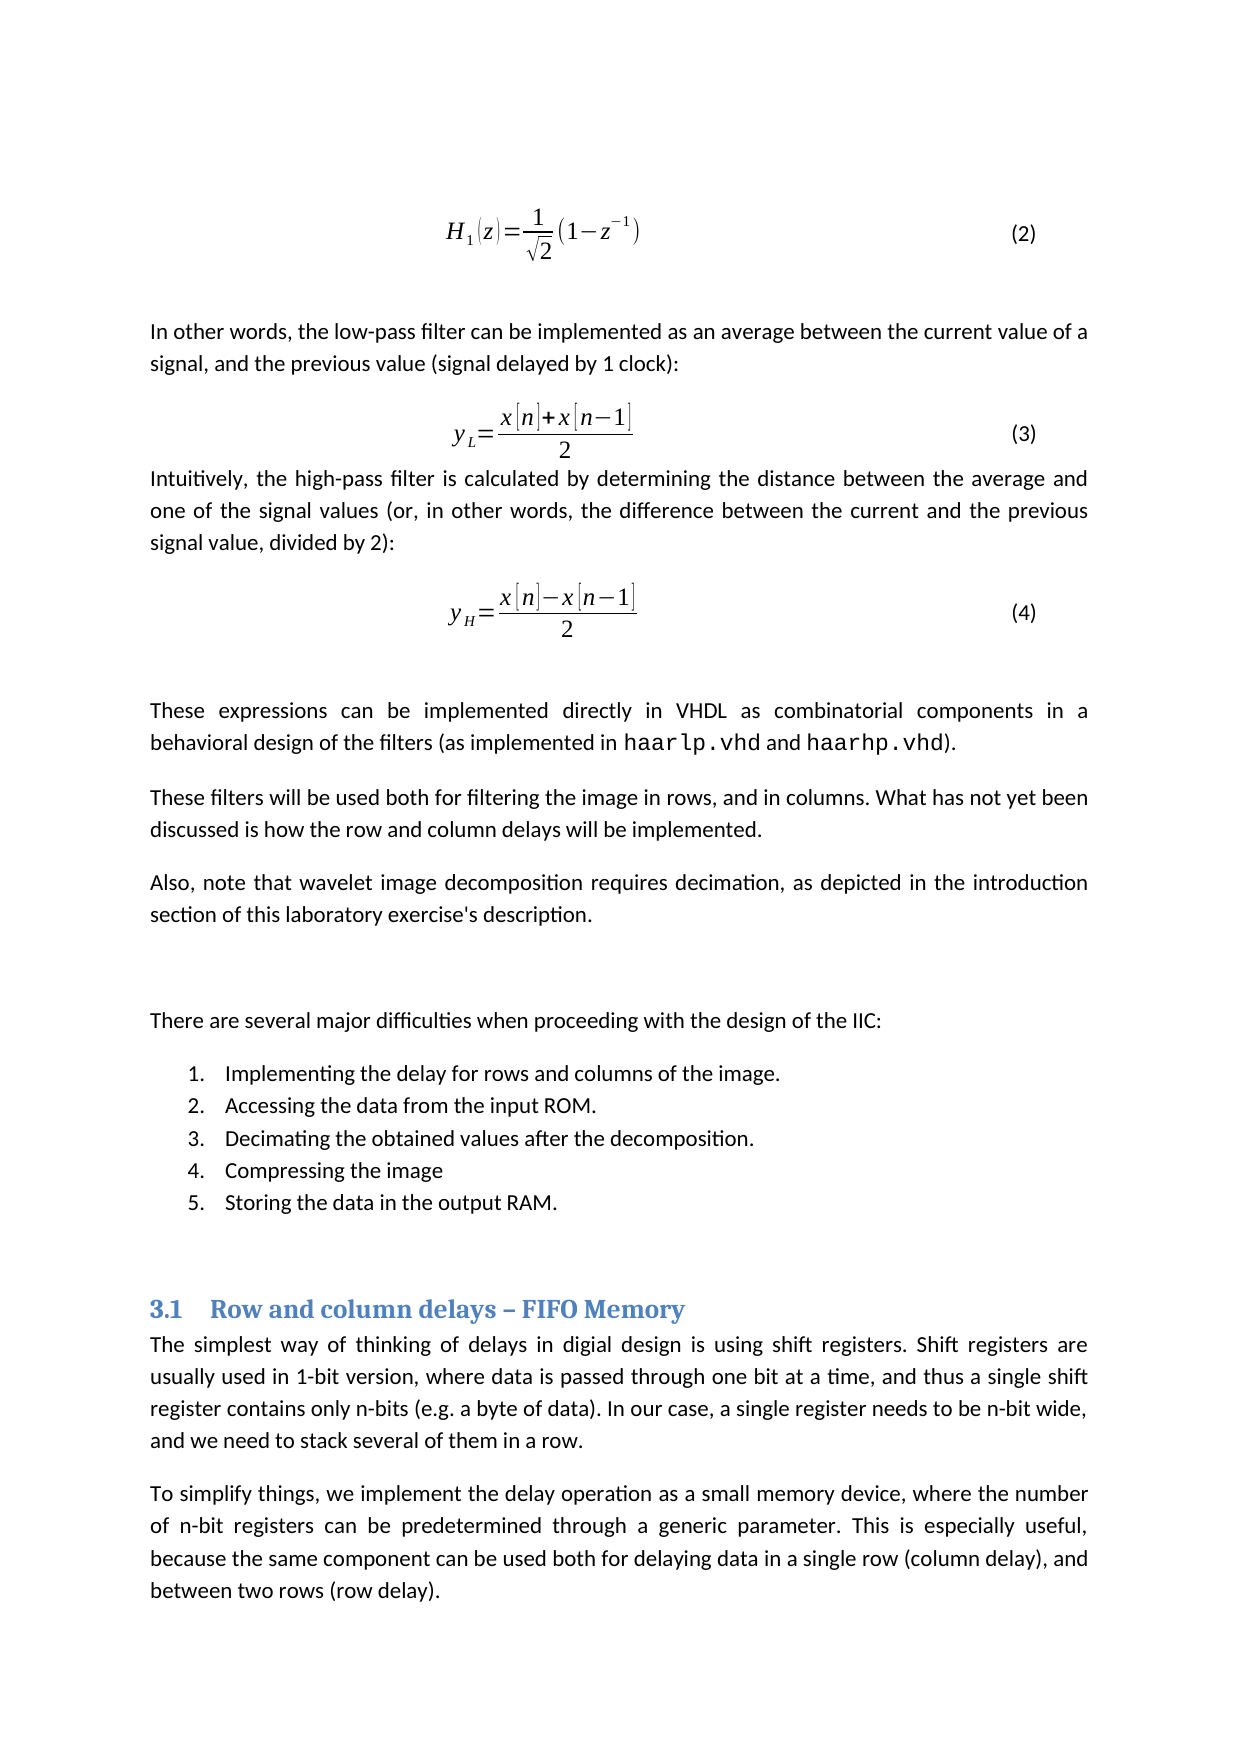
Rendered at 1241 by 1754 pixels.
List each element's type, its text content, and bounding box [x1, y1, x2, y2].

list Implementing the delay for rows and columns of the image. [187, 1059, 1090, 1087]
text In other words, the low-pass filter can be implemented as an average between the current value of a signal, and the previous value (signal delayed by 1 clock): [150, 317, 1090, 377]
list Compressing the image [187, 1156, 1090, 1184]
subtitle Row and column delays – FIFO Memory [150, 1294, 1090, 1325]
table_header (3) [946, 402, 1101, 464]
text These filters will be used both for filtering the image in rows, and in columns. What has not yet been discussed is how the row and column delays will be implemented. [150, 783, 1090, 843]
text There are several major difficulties when proceeding with the design of the IIC: [150, 1006, 1090, 1034]
text Intuitively, the high-pass filter is calculated by determining the distance between the average and one of the signal values (or, in other words, the difference between the current and the previous signal value, divided by 2): [150, 464, 1090, 556]
text Also, note that wavelet image decomposition requires decimation, as depicted in the introduction section of this laboratory exercise's description. [150, 868, 1090, 928]
table_header (4) [946, 581, 1101, 643]
list Decimating the obtained values after the decomposition. [187, 1124, 1090, 1152]
text The simplest way of thinking of delays in digial design is using shift registers. Shift registers are usually used in 1-bit version, where data is passed through one bit at a time, and thus a single shift register contains only n-bits (e.g. a byte of data). In our case, a single register needs to be n-bit wide, and we need to stack several of them in a row. [150, 1330, 1090, 1454]
list Storing the data in the output RAM. [187, 1188, 1090, 1216]
list Accessing the data from the input ROM. [187, 1091, 1090, 1119]
table_header [139, 203, 946, 264]
table_header (2) [946, 203, 1101, 264]
text To simplify things, we implement the delay operation as a small memory device, where the number of n-bit registers can be predetermined through a generic parameter. This is especially useful, because the same component can be used both for delaying data in a single row (column delay), and between two rows (row delay). [150, 1479, 1090, 1604]
text These expressions can be implemented directly in VHDL as combinatorial components in a behavioral design of the filters (as implemented in haarlp.vhd and haarhp.vhd). [150, 696, 1090, 758]
table_header [139, 581, 946, 643]
table_header [139, 402, 946, 464]
